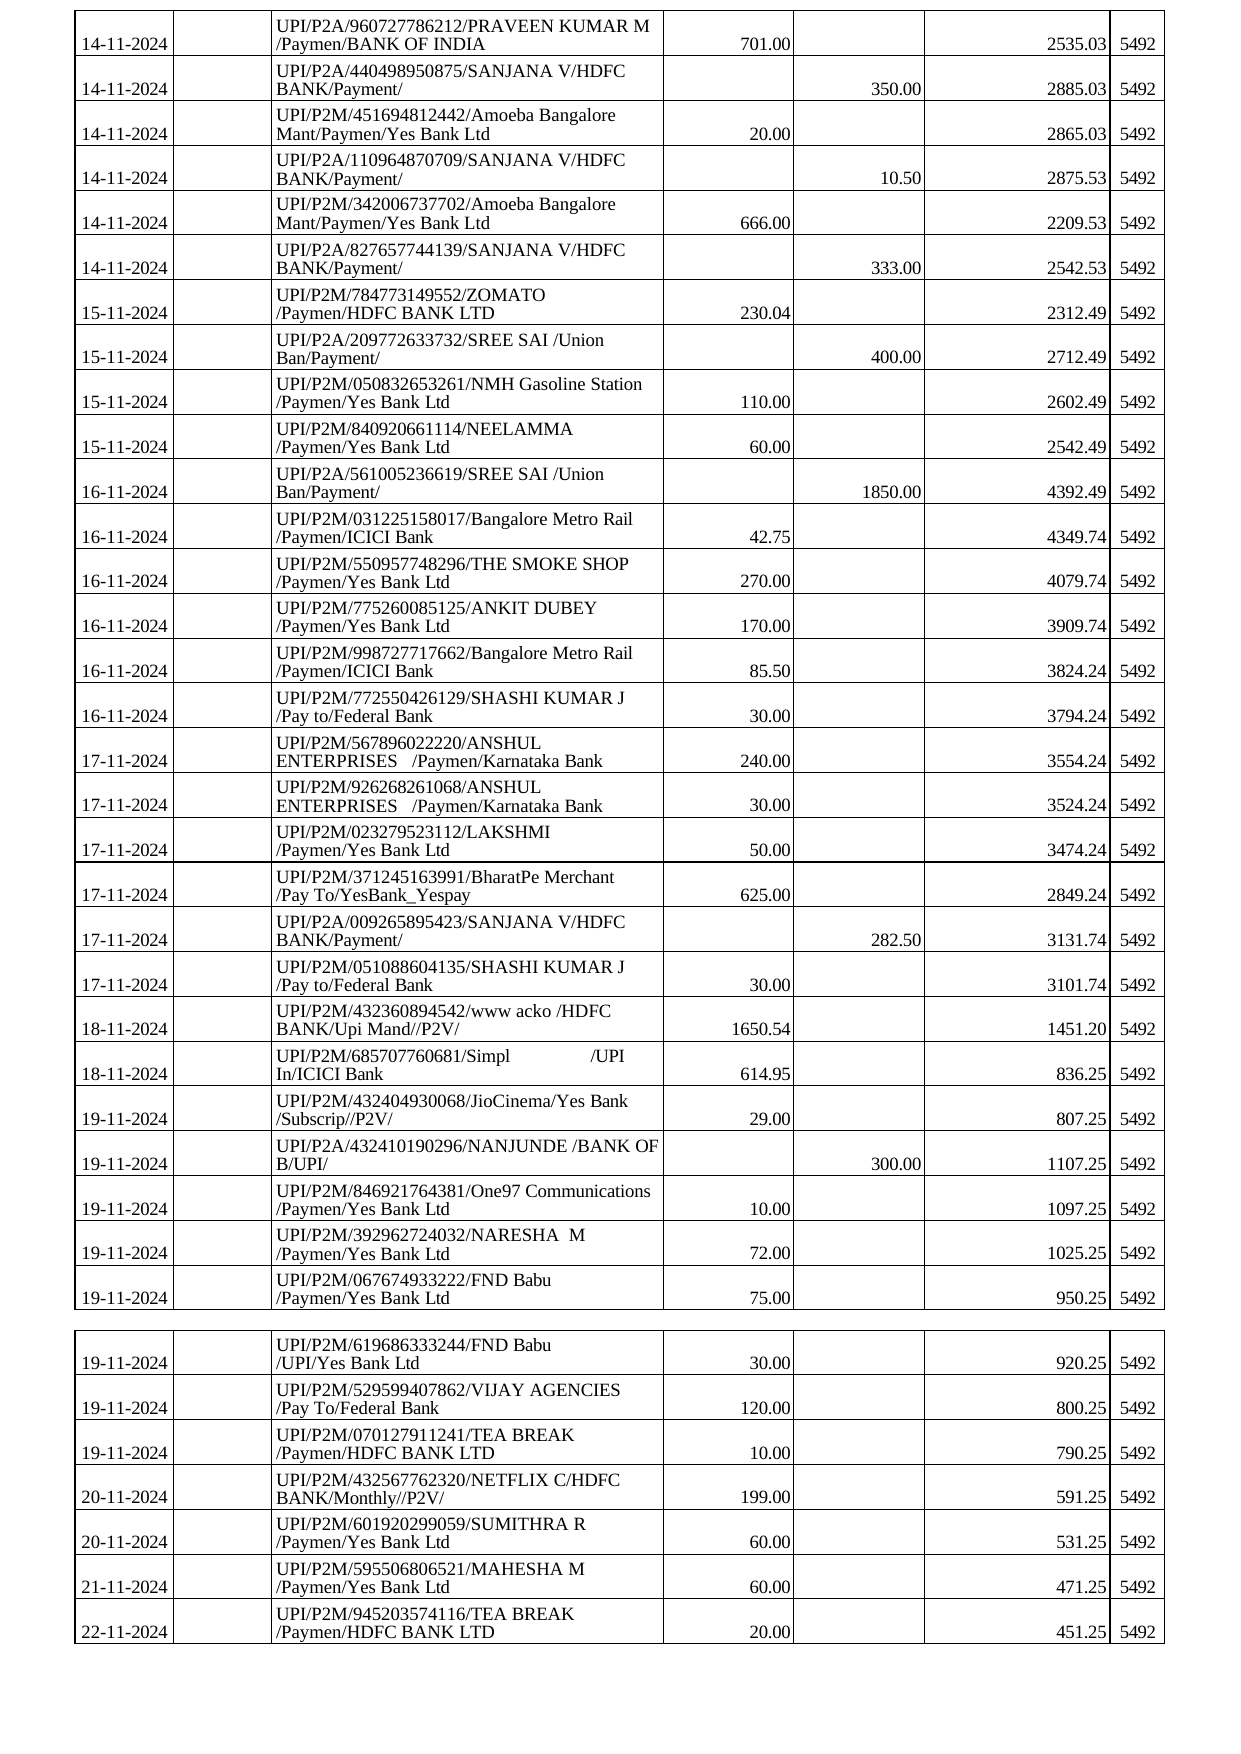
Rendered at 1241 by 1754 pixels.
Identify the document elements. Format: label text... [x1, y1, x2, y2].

table_cell 10.00 [664, 1420, 793, 1464]
table_cell 60.00 [664, 415, 793, 458]
table_cell 614.95 [664, 1042, 793, 1085]
table_cell UPI/P2M/550957748296/THE SMOKE SHOP /Paymen/Yes Bank Ltd [272, 549, 663, 593]
table_cell 1451.20 [925, 997, 1109, 1041]
table_cell [174, 1420, 271, 1464]
table_cell 22-11-2024 [76, 1599, 173, 1643]
table_cell 15-11-2024 [76, 325, 173, 369]
table_cell [174, 191, 271, 234]
table_cell 120.00 [664, 1375, 793, 1419]
table_cell 2712.49 [925, 325, 1109, 369]
table_cell [794, 504, 924, 548]
table_header 920.25 [925, 1331, 1109, 1374]
table_cell [174, 907, 271, 951]
table_cell 3824.24 [925, 639, 1109, 682]
table_cell [174, 773, 271, 817]
table_cell 17-11-2024 [76, 952, 173, 996]
table_cell 16-11-2024 [76, 639, 173, 682]
table_cell 5492 [1111, 594, 1164, 637]
table_cell UPI/P2M/070127911241/TEA BREAK /Paymen/HDFC BANK LTD [272, 1420, 663, 1464]
table_cell 10.00 [664, 1176, 793, 1220]
table_cell UPI/P2M/595506806521/MAHESHA M /Paymen/Yes Bank Ltd [272, 1555, 663, 1598]
table_cell UPI/P2M/775260085125/ANKIT DUBEY /Paymen/Yes Bank Ltd [272, 594, 663, 637]
table_cell [794, 101, 924, 145]
table_cell [664, 56, 793, 100]
table_cell [794, 1086, 924, 1130]
table_cell 5492 [1111, 1266, 1164, 1309]
table_cell 400.00 [794, 325, 924, 369]
table_cell 471.25 [925, 1555, 1109, 1598]
table_cell 5492 [1111, 101, 1164, 145]
table_cell [794, 1221, 924, 1264]
table_cell UPI/P2M/067674933222/FND Babu /Paymen/Yes Bank Ltd [272, 1266, 663, 1309]
table_cell UPI/P2M/772550426129/SHASHI KUMAR J /Pay to/Federal Bank [272, 683, 663, 727]
table_cell 14-11-2024 [76, 146, 173, 189]
table_cell 85.50 [664, 639, 793, 682]
table_cell [794, 1176, 924, 1220]
table_cell [174, 1375, 271, 1419]
table_cell 5492 [1111, 504, 1164, 548]
table_cell 2209.53 [925, 191, 1109, 234]
table_cell UPI/P2A/432410190296/NANJUNDE /BANK OF B/UPI/ [272, 1131, 663, 1175]
table_cell [174, 370, 271, 413]
table_cell 30.00 [664, 773, 793, 817]
table_cell [174, 818, 271, 861]
table_cell [174, 11, 271, 55]
table_cell 5492 [1111, 639, 1164, 682]
table_cell 5492 [1111, 952, 1164, 996]
table_cell 3101.74 [925, 952, 1109, 996]
table_cell UPI/P2A/009265895423/SANJANA V/HDFC BANK/Payment/ [272, 907, 663, 951]
table_cell 5492 [1111, 818, 1164, 861]
table_cell UPI/P2A/209772633732/SREE SAI /Union Ban/Payment/ [272, 325, 663, 369]
table_cell [174, 1465, 271, 1509]
table_cell 2865.03 [925, 101, 1109, 145]
table_cell 836.25 [925, 1042, 1109, 1085]
table_cell UPI/P2M/567896022220/ANSHUL ENTERPRISES /Paymen/Karnataka Bank [272, 728, 663, 772]
table_cell 15-11-2024 [76, 370, 173, 413]
table_cell 5492 [1111, 1555, 1164, 1598]
table_cell 2602.49 [925, 370, 1109, 413]
table_cell 14-11-2024 [76, 101, 173, 145]
table_cell [664, 146, 793, 189]
table_cell UPI/P2M/050832653261/NMH Gasoline Station /Paymen/Yes Bank Ltd [272, 370, 663, 413]
table_cell [794, 997, 924, 1041]
table_cell [794, 952, 924, 996]
table_cell 21-11-2024 [76, 1555, 173, 1598]
table_cell 800.25 [925, 1375, 1109, 1419]
table_cell UPI/P2M/051088604135/SHASHI KUMAR J /Pay to/Federal Bank [272, 952, 663, 996]
table_cell 5492 [1111, 415, 1164, 458]
table_cell UPI/P2M/031225158017/Bangalore Metro Rail /Paymen/ICICI Bank [272, 504, 663, 548]
table_cell 5492 [1111, 1042, 1164, 1085]
table_cell 5492 [1111, 683, 1164, 727]
table_cell 17-11-2024 [76, 728, 173, 772]
table_cell 4349.74 [925, 504, 1109, 548]
table_cell 2885.03 [925, 56, 1109, 100]
table_cell 5492 [1111, 549, 1164, 593]
table_cell 625.00 [664, 863, 793, 906]
table_cell [174, 415, 271, 458]
table_cell 5492 [1111, 773, 1164, 817]
table_cell UPI/P2M/846921764381/One97 Communications /Paymen/Yes Bank Ltd [272, 1176, 663, 1220]
table_cell [794, 1465, 924, 1509]
table_cell UPI/P2A/827657744139/SANJANA V/HDFC BANK/Payment/ [272, 235, 663, 279]
table_cell 19-11-2024 [76, 1131, 173, 1175]
table_cell [794, 683, 924, 727]
table_cell 5492 [1111, 325, 1164, 369]
table_cell UPI/P2M/529599407862/VIJAY AGENCIES /Pay To/Federal Bank [272, 1375, 663, 1419]
table_cell [794, 1420, 924, 1464]
table_cell [174, 280, 271, 324]
table_header [174, 1331, 271, 1374]
table_header 5492 [1111, 1331, 1164, 1374]
table_cell UPI/P2M/784773149552/ZOMATO /Paymen/HDFC BANK LTD [272, 280, 663, 324]
table_cell [794, 594, 924, 637]
table_cell [174, 1086, 271, 1130]
table_cell 14-11-2024 [76, 235, 173, 279]
table_cell UPI/P2M/342006737702/Amoeba Bangalore Mant/Paymen/Yes Bank Ltd [272, 191, 663, 234]
table_cell 270.00 [664, 549, 793, 593]
table_cell UPI/P2M/840920661114/NEELAMMA /Paymen/Yes Bank Ltd [272, 415, 663, 458]
table_cell 950.25 [925, 1266, 1109, 1309]
table_cell [794, 1555, 924, 1598]
table_cell 19-11-2024 [76, 1176, 173, 1220]
table_cell 5492 [1111, 146, 1164, 189]
table_cell [794, 773, 924, 817]
table_cell [794, 280, 924, 324]
table_cell 5492 [1111, 280, 1164, 324]
table_cell UPI/P2M/432404930068/JioCinema/Yes Bank /Subscrip//P2V/ [272, 1086, 663, 1130]
table_cell 5492 [1111, 1221, 1164, 1264]
table_cell 20-11-2024 [76, 1510, 173, 1553]
table_cell 3474.24 [925, 818, 1109, 861]
table_cell 19-11-2024 [76, 1221, 173, 1264]
table_cell 5492 [1111, 1131, 1164, 1175]
table_cell 5492 [1111, 1086, 1164, 1130]
table_cell [664, 459, 793, 503]
table_cell 16-11-2024 [76, 683, 173, 727]
table_cell 300.00 [794, 1131, 924, 1175]
table_cell [174, 1555, 271, 1598]
table_cell 3909.74 [925, 594, 1109, 637]
table_cell 50.00 [664, 818, 793, 861]
table_cell 701.00 [664, 11, 793, 55]
table_cell 16-11-2024 [76, 504, 173, 548]
table_cell 2312.49 [925, 280, 1109, 324]
table_cell [794, 1375, 924, 1419]
table_cell 14-11-2024 [76, 56, 173, 100]
table_cell 29.00 [664, 1086, 793, 1130]
table_cell UPI/P2M/023279523112/LAKSHMI /Paymen/Yes Bank Ltd [272, 818, 663, 861]
table_cell [174, 1266, 271, 1309]
table_cell 5492 [1111, 1510, 1164, 1553]
table_cell 20.00 [664, 101, 793, 145]
table_cell UPI/P2M/432360894542/www acko /HDFC BANK/Upi Mand//P2V/ [272, 997, 663, 1041]
table_cell 451.25 [925, 1599, 1109, 1643]
table_cell 17-11-2024 [76, 773, 173, 817]
table_cell 19-11-2024 [76, 1375, 173, 1419]
table_cell 240.00 [664, 728, 793, 772]
table_cell [794, 370, 924, 413]
table_cell [174, 1510, 271, 1553]
table_cell 170.00 [664, 594, 793, 637]
table_cell 1025.25 [925, 1221, 1109, 1264]
table_cell [794, 1266, 924, 1309]
table_cell 3524.24 [925, 773, 1109, 817]
table_cell 17-11-2024 [76, 863, 173, 906]
table_cell 1097.25 [925, 1176, 1109, 1220]
table_cell [174, 728, 271, 772]
table_cell 790.25 [925, 1420, 1109, 1464]
table_cell 16-11-2024 [76, 459, 173, 503]
table_cell 5492 [1111, 191, 1164, 234]
table_cell 5492 [1111, 1599, 1164, 1643]
table_cell 5492 [1111, 907, 1164, 951]
table_header UPI/P2M/619686333244/FND Babu /UPI/Yes Bank Ltd [272, 1331, 663, 1374]
table_cell [794, 863, 924, 906]
table_cell UPI/P2M/371245163991/BharatPe Merchant /Pay To/YesBank_Yespay [272, 863, 663, 906]
table_cell 110.00 [664, 370, 793, 413]
table_cell [174, 1131, 271, 1175]
table_cell [794, 1510, 924, 1553]
table_cell 20-11-2024 [76, 1465, 173, 1509]
table_cell [664, 235, 793, 279]
table_cell 5492 [1111, 56, 1164, 100]
table_cell 531.25 [925, 1510, 1109, 1553]
table_cell [174, 1599, 271, 1643]
table_cell [174, 549, 271, 593]
table_cell 2542.49 [925, 415, 1109, 458]
table_cell [174, 146, 271, 189]
table_cell 333.00 [794, 235, 924, 279]
table_cell UPI/P2A/960727786212/PRAVEEN KUMAR M /Paymen/BANK OF INDIA [272, 11, 663, 55]
table_cell 42.75 [664, 504, 793, 548]
table_cell [794, 11, 924, 55]
table_cell 10.50 [794, 146, 924, 189]
table_cell 1650.54 [664, 997, 793, 1041]
table_cell [174, 235, 271, 279]
table_cell UPI/P2A/440498950875/SANJANA V/HDFC BANK/Payment/ [272, 56, 663, 100]
table_cell 2535.03 [925, 11, 1109, 55]
table_cell 591.25 [925, 1465, 1109, 1509]
table_cell UPI/P2A/110964870709/SANJANA V/HDFC BANK/Payment/ [272, 146, 663, 189]
table_cell 75.00 [664, 1266, 793, 1309]
table_cell UPI/P2M/601920299059/SUMITHRA R /Paymen/Yes Bank Ltd [272, 1510, 663, 1553]
table_cell 1107.25 [925, 1131, 1109, 1175]
table_cell 5492 [1111, 1465, 1164, 1509]
table_cell 18-11-2024 [76, 1042, 173, 1085]
table_header 30.00 [664, 1331, 793, 1374]
table_cell 5492 [1111, 11, 1164, 55]
table_cell 17-11-2024 [76, 818, 173, 861]
table_cell 14-11-2024 [76, 11, 173, 55]
table_cell 5492 [1111, 1176, 1164, 1220]
table_cell [174, 504, 271, 548]
table_cell 16-11-2024 [76, 549, 173, 593]
table_cell 60.00 [664, 1555, 793, 1598]
table_cell 2542.53 [925, 235, 1109, 279]
table_cell [664, 325, 793, 369]
table_cell 5492 [1111, 1420, 1164, 1464]
table_header [794, 1331, 924, 1374]
table_cell UPI/P2M/392962724032/NARESHA M /Paymen/Yes Bank Ltd [272, 1221, 663, 1264]
table_cell [174, 997, 271, 1041]
table_cell 72.00 [664, 1221, 793, 1264]
table_cell 5492 [1111, 1375, 1164, 1419]
table_cell 15-11-2024 [76, 415, 173, 458]
table_cell 3794.24 [925, 683, 1109, 727]
table_cell [174, 56, 271, 100]
table_cell 5492 [1111, 863, 1164, 906]
table_cell 199.00 [664, 1465, 793, 1509]
table_cell 19-11-2024 [76, 1420, 173, 1464]
table_cell [794, 549, 924, 593]
table_cell [174, 1042, 271, 1085]
table_cell 2875.53 [925, 146, 1109, 189]
table_cell UPI/P2M/451694812442/Amoeba Bangalore Mant/Paymen/Yes Bank Ltd [272, 101, 663, 145]
table_cell [794, 728, 924, 772]
table_cell 30.00 [664, 683, 793, 727]
table_cell 19-11-2024 [76, 1086, 173, 1130]
table_cell [174, 639, 271, 682]
table_cell 19-11-2024 [76, 1266, 173, 1309]
table_cell 60.00 [664, 1510, 793, 1553]
table_cell [794, 639, 924, 682]
table_cell 14-11-2024 [76, 191, 173, 234]
table_cell 16-11-2024 [76, 594, 173, 637]
table_cell 666.00 [664, 191, 793, 234]
table_cell [794, 818, 924, 861]
table_cell [794, 1599, 924, 1643]
table_cell [174, 1221, 271, 1264]
table_cell 15-11-2024 [76, 280, 173, 324]
table_cell 230.04 [664, 280, 793, 324]
table_cell 4079.74 [925, 549, 1109, 593]
table_cell 350.00 [794, 56, 924, 100]
table_cell [174, 683, 271, 727]
table_cell 4392.49 [925, 459, 1109, 503]
table_cell 20.00 [664, 1599, 793, 1643]
table_cell 807.25 [925, 1086, 1109, 1130]
table_cell [174, 863, 271, 906]
table_cell [174, 325, 271, 369]
table_cell 3554.24 [925, 728, 1109, 772]
table_header 19-11-2024 [76, 1331, 173, 1374]
table_cell [174, 952, 271, 996]
table_cell 3131.74 [925, 907, 1109, 951]
table_cell 2849.24 [925, 863, 1109, 906]
table_cell [794, 1042, 924, 1085]
table_cell [794, 415, 924, 458]
table_cell 5492 [1111, 235, 1164, 279]
table_cell UPI/P2M/998727717662/Bangalore Metro Rail /Paymen/ICICI Bank [272, 639, 663, 682]
table_cell [664, 907, 793, 951]
table_cell UPI/P2M/945203574116/TEA BREAK /Paymen/HDFC BANK LTD [272, 1599, 663, 1643]
table_cell [664, 1131, 793, 1175]
table_cell [174, 1176, 271, 1220]
table_cell [794, 191, 924, 234]
table_cell 5492 [1111, 728, 1164, 772]
table_cell 17-11-2024 [76, 907, 173, 951]
table_cell 18-11-2024 [76, 997, 173, 1041]
table_cell UPI/P2M/685707760681/Simpl /UPI In/ICICI Bank [272, 1042, 663, 1085]
table_cell UPI/P2A/561005236619/SREE SAI /Union Ban/Payment/ [272, 459, 663, 503]
table_cell 5492 [1111, 459, 1164, 503]
table_cell 5492 [1111, 370, 1164, 413]
table_cell 1850.00 [794, 459, 924, 503]
table_cell 282.50 [794, 907, 924, 951]
table_cell 30.00 [664, 952, 793, 996]
table_cell UPI/P2M/432567762320/NETFLIX C/HDFC BANK/Monthly//P2V/ [272, 1465, 663, 1509]
table_cell UPI/P2M/926268261068/ANSHUL ENTERPRISES /Paymen/Karnataka Bank [272, 773, 663, 817]
table_cell [174, 459, 271, 503]
table_cell 5492 [1111, 997, 1164, 1041]
table_cell [174, 101, 271, 145]
table_cell [174, 594, 271, 637]
